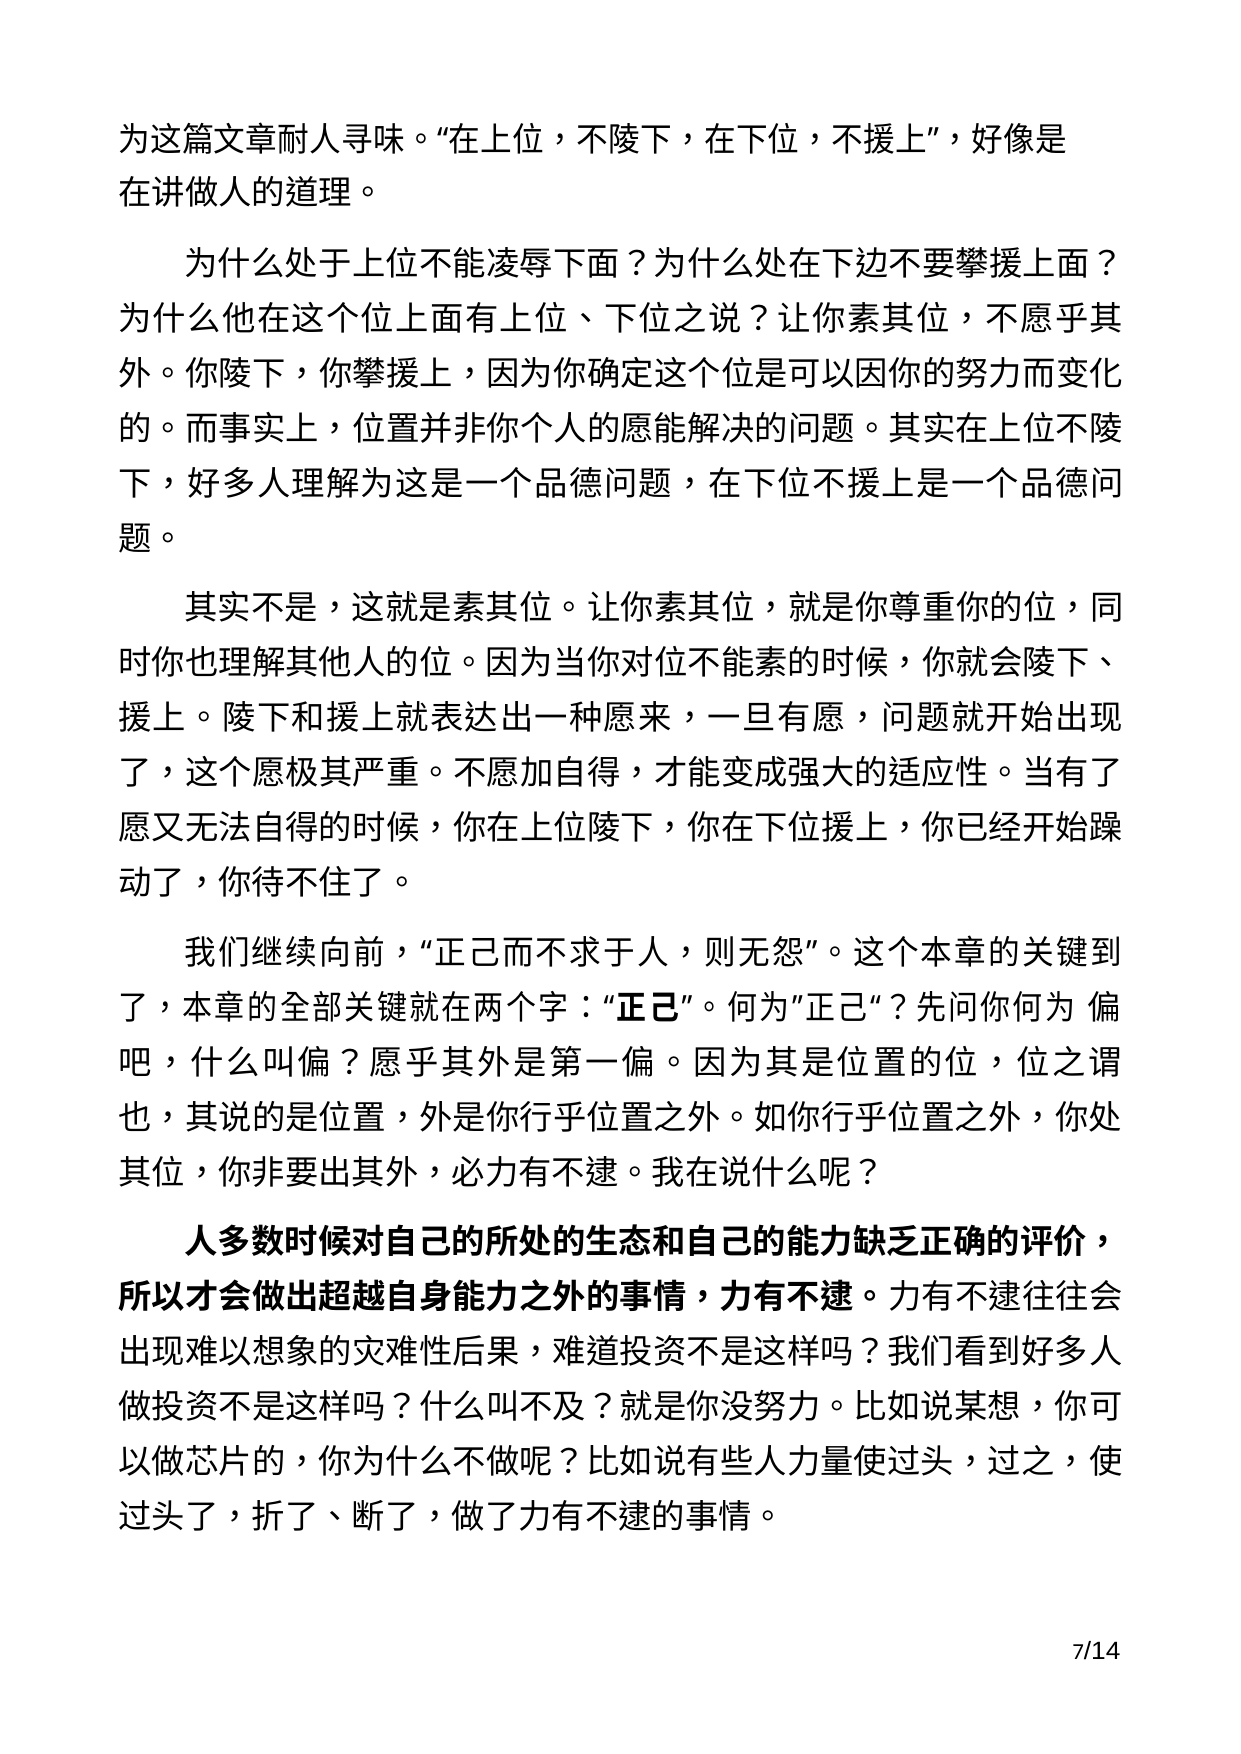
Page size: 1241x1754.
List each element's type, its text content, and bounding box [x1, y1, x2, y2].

text 在讲做⼈的道理。 [118, 160, 1134, 215]
text 为这篇⽂章耐⼈寻味。“在上位，不陵下，在下位，不援上”，好像是 [118, 114, 1134, 160]
text 我们继续向前，“正⼰⽽不求于⼈，则⽆怨”。这个本章的关键到 了，本章的全部关键就在两个字：“正己”。何为”正⼰“？先问你何为 偏吧，什么叫偏？愿乎其外是第⼀偏。因为其是位置的位，位之谓 也，其说的是位置，外是你⾏乎位置之外。如你⾏乎位置之外，你处 其位，你非要出其外，必⼒有不逮。我在说什么呢？ [118, 920, 1122, 1195]
text ⼈多数时候对自⼰的所处的⽣态和自⼰的能⼒缺乏正确的评价， 所以才会做出超越自身能⼒之外的事情，⼒有不逮。⼒有不逮往往会 出现难以想象的灾难性后果，难道投资不是这样吗？我们看到好多⼈ 做投资不是这样吗？什么叫不及？就是你没努⼒。比如说某想，你可 以做芯片的，你为什么不做呢？比如说有些⼈⼒量使过头，过之，使 过头了，折了、断了，做了⼒有不逮的事情。 [118, 1210, 1122, 1540]
text 其实不是，这就是素其位。让你素其位，就是你尊重你的位，同 时你也理解其他⼈的位。因为当你对位不能素的时候，你就会陵下、 援上。陵下和援上就表达出⼀种愿来，⼀旦有愿，问题就开始出现 了，这个愿极其严重。不愿加自得，才能变成强⼤的适应性。当有了 愿又⽆法自得的时候，你在上位陵下，你在下位援上，你已经开始躁 动了，你待不住了。 [118, 576, 1123, 906]
text 为什么处于上位不能凌辱下面？为什么处在下边不要攀援上面？ 为什么他在这个位上面有上位、下位之说？让你素其位，不愿乎其 外。你陵下，你攀援上，因为你确定这个位是可以因你的努⼒⽽变化 的。⽽事实上，位置并非你个⼈的愿能解决的问题。其实在上位不陵 下，好多⼈理解为这是⼀个品德问题，在下位不援上是⼀个品德问 题。 [118, 231, 1123, 561]
